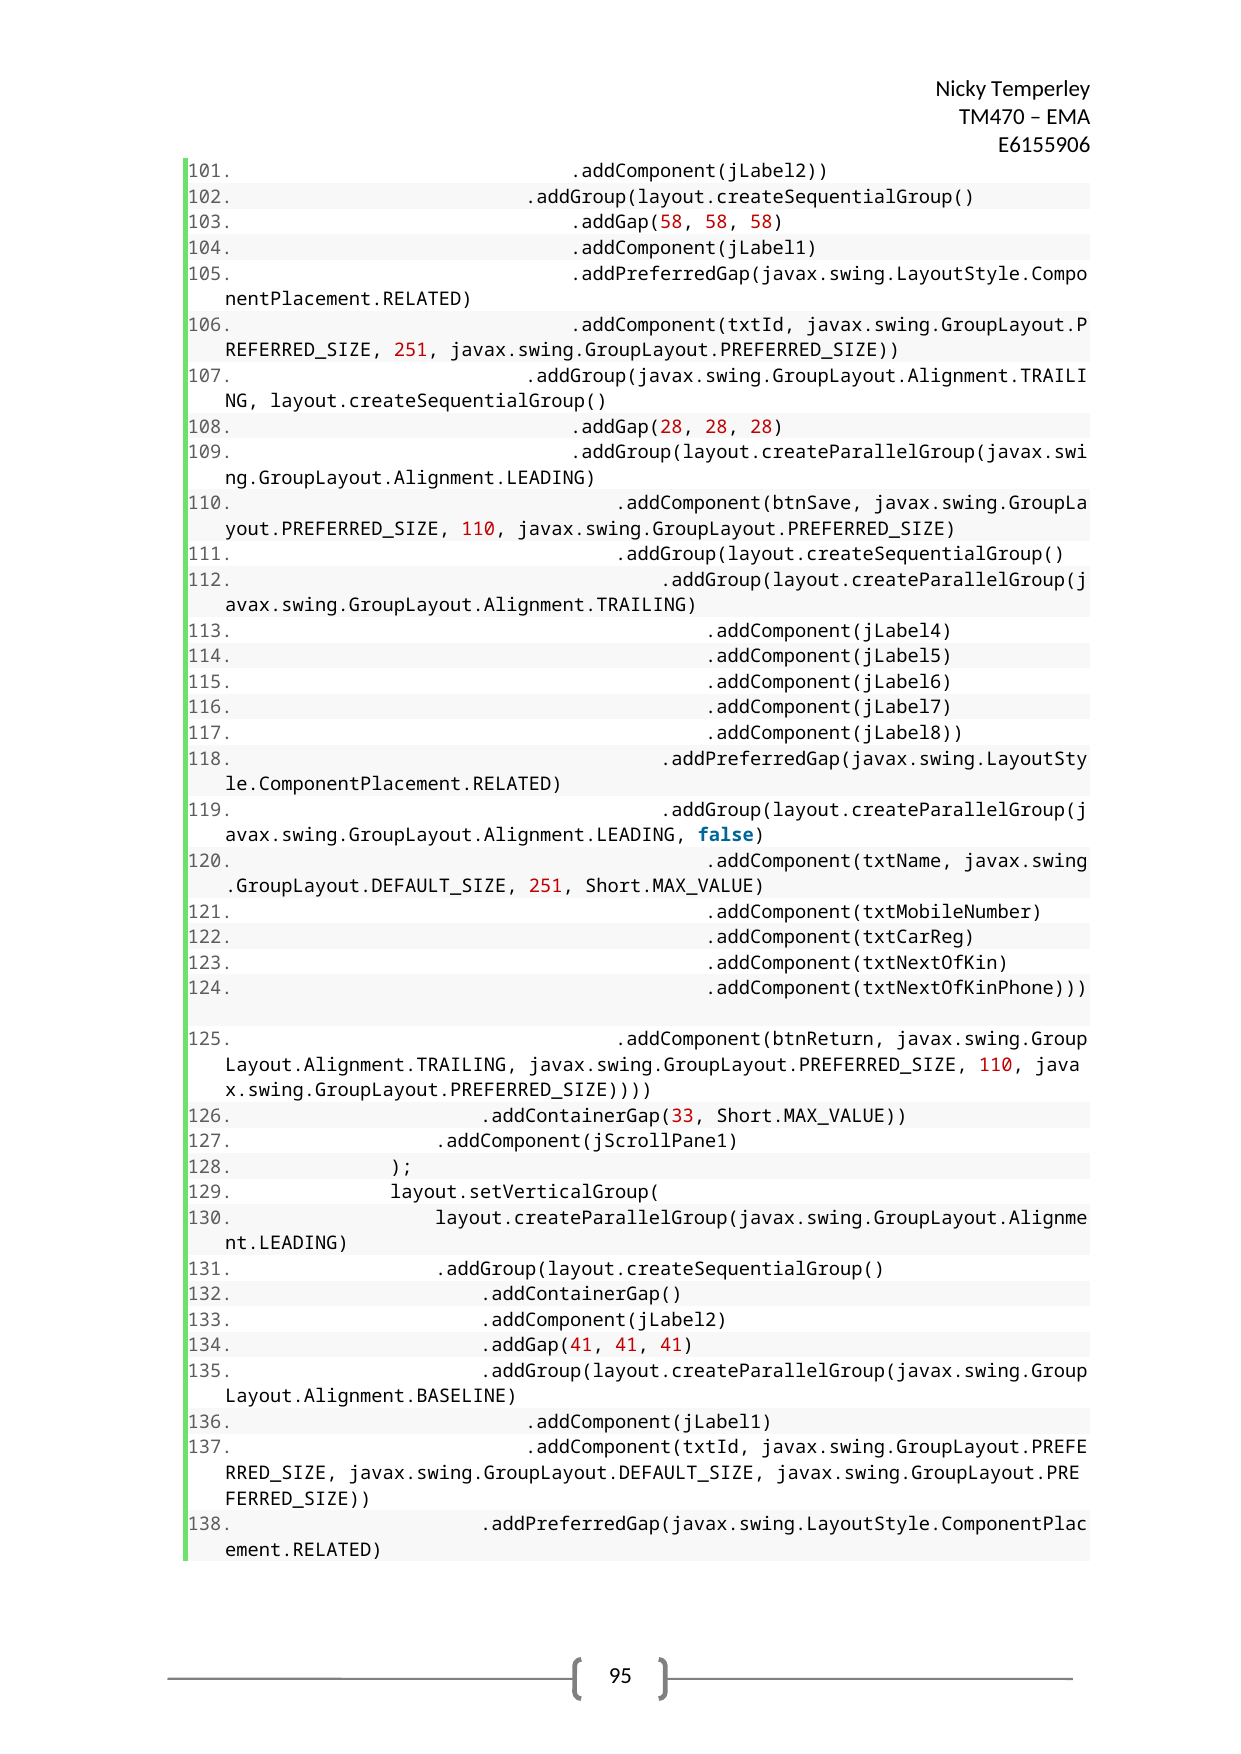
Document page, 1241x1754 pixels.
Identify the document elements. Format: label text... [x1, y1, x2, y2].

list .addComponent(btnReturn, javax.swing.GroupLayout.Alignment.TRAILING, javax.swing.GroupLayout.PREFERRED_SIZE, 110, javax.swing.GroupLayout.PREFERRED_SIZE)))) [188, 1026, 1090, 1102]
list .addGroup(layout.createParallelGroup(javax.swing.GroupLayout.Alignment.LEADING) [188, 438, 1090, 489]
list .addComponent(jLabel2)) [188, 158, 1090, 183]
list .addGroup(javax.swing.GroupLayout.Alignment.TRAILING, layout.createSequentialGroup() [188, 362, 1090, 413]
list .addComponent(txtMobileNumber) [188, 898, 1090, 923]
list .addGap(28, 28, 28) [188, 413, 1090, 438]
list layout.setVerticalGroup( [188, 1179, 1090, 1204]
list .addComponent(btnSave, javax.swing.GroupLayout.PREFERRED_SIZE, 110, javax.swing.GroupLayout.PREFERRED_SIZE) [188, 489, 1090, 541]
list .addContainerGap() [188, 1281, 1090, 1306]
list .addPreferredGap(javax.swing.LayoutStyle.ComponentPlacement.RELATED) [188, 745, 1090, 796]
list .addPreferredGap(javax.swing.LayoutStyle.ComponentPlacement.RELATED) [188, 1510, 1090, 1561]
list .addComponent(jLabel7) [188, 694, 1090, 719]
list .addComponent(jLabel1) [188, 234, 1090, 260]
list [188, 183, 1090, 209]
list .addGroup(layout.createParallelGroup(javax.swing.GroupLayout.Alignment.BASELINE) [188, 1357, 1090, 1408]
list .addPreferredGap(javax.swing.LayoutStyle.ComponentPlacement.RELATED) [188, 260, 1090, 311]
list .addGroup(layout.createSequentialGroup() [188, 541, 1090, 566]
list .addGroup(layout.createSequentialGroup() [188, 1255, 1090, 1281]
list .addComponent(jLabel2) [188, 1306, 1090, 1332]
list .addComponent(jLabel4) [188, 617, 1090, 643]
list .addComponent(jScrollPane1) [188, 1128, 1090, 1153]
list .addComponent(txtNextOfKin) [188, 949, 1090, 974]
list .addComponent(jLabel8)) [188, 719, 1090, 745]
list ); [188, 1153, 1090, 1179]
list .addComponent(txtId, javax.swing.GroupLayout.PREFERRED_SIZE, javax.swing.GroupLayout.DEFAULT_SIZE, javax.swing.GroupLayout.PREFERRED_SIZE)) [188, 1434, 1090, 1510]
list .addGroup(layout.createParallelGroup(javax.swing.GroupLayout.Alignment.LEADING, false) [188, 796, 1090, 847]
list .addGap(58, 58, 58) [188, 209, 1090, 234]
list .addComponent(txtId, javax.swing.GroupLayout.PREFERRED_SIZE, 251, javax.swing.GroupLayout.PREFERRED_SIZE)) [188, 311, 1090, 362]
list .addComponent(jLabel5) [188, 643, 1090, 668]
list .addComponent(txtCarReg) [188, 923, 1090, 949]
list .addContainerGap(33, Short.MAX_VALUE)) [188, 1102, 1090, 1128]
list .addComponent(txtNextOfKinPhone))) [188, 974, 1090, 1026]
list .addGroup(layout.createParallelGroup(javax.swing.GroupLayout.Alignment.TRAILING) [188, 566, 1090, 617]
list layout.createParallelGroup(javax.swing.GroupLayout.Alignment.LEADING) [188, 1204, 1090, 1255]
list .addComponent(jLabel1) [188, 1408, 1090, 1434]
list .addComponent(jLabel6) [188, 668, 1090, 694]
list .addComponent(txtName, javax.swing.GroupLayout.DEFAULT_SIZE, 251, Short.MAX_VALUE) [188, 847, 1090, 898]
list .addGap(41, 41, 41) [188, 1332, 1090, 1357]
